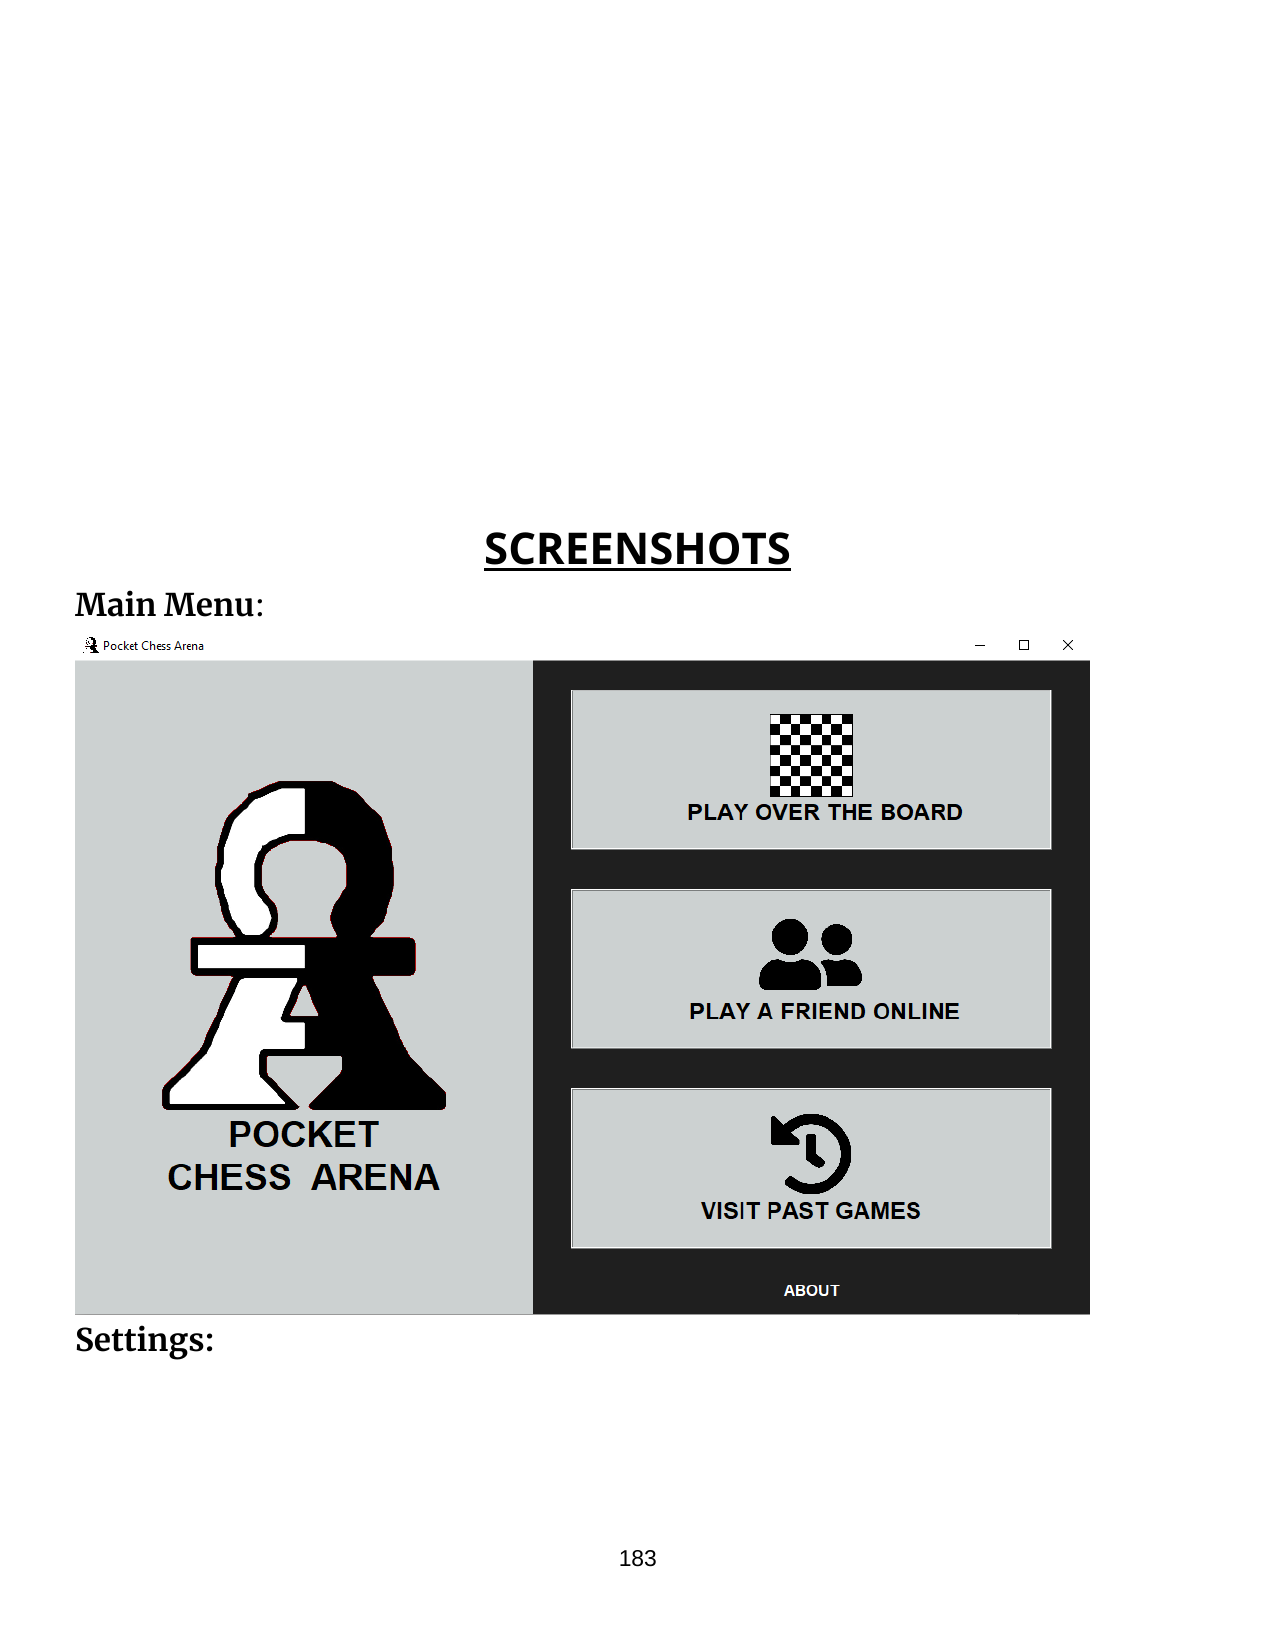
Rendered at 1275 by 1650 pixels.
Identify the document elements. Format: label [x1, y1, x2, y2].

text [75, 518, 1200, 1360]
picture [75, 631, 1090, 1315]
